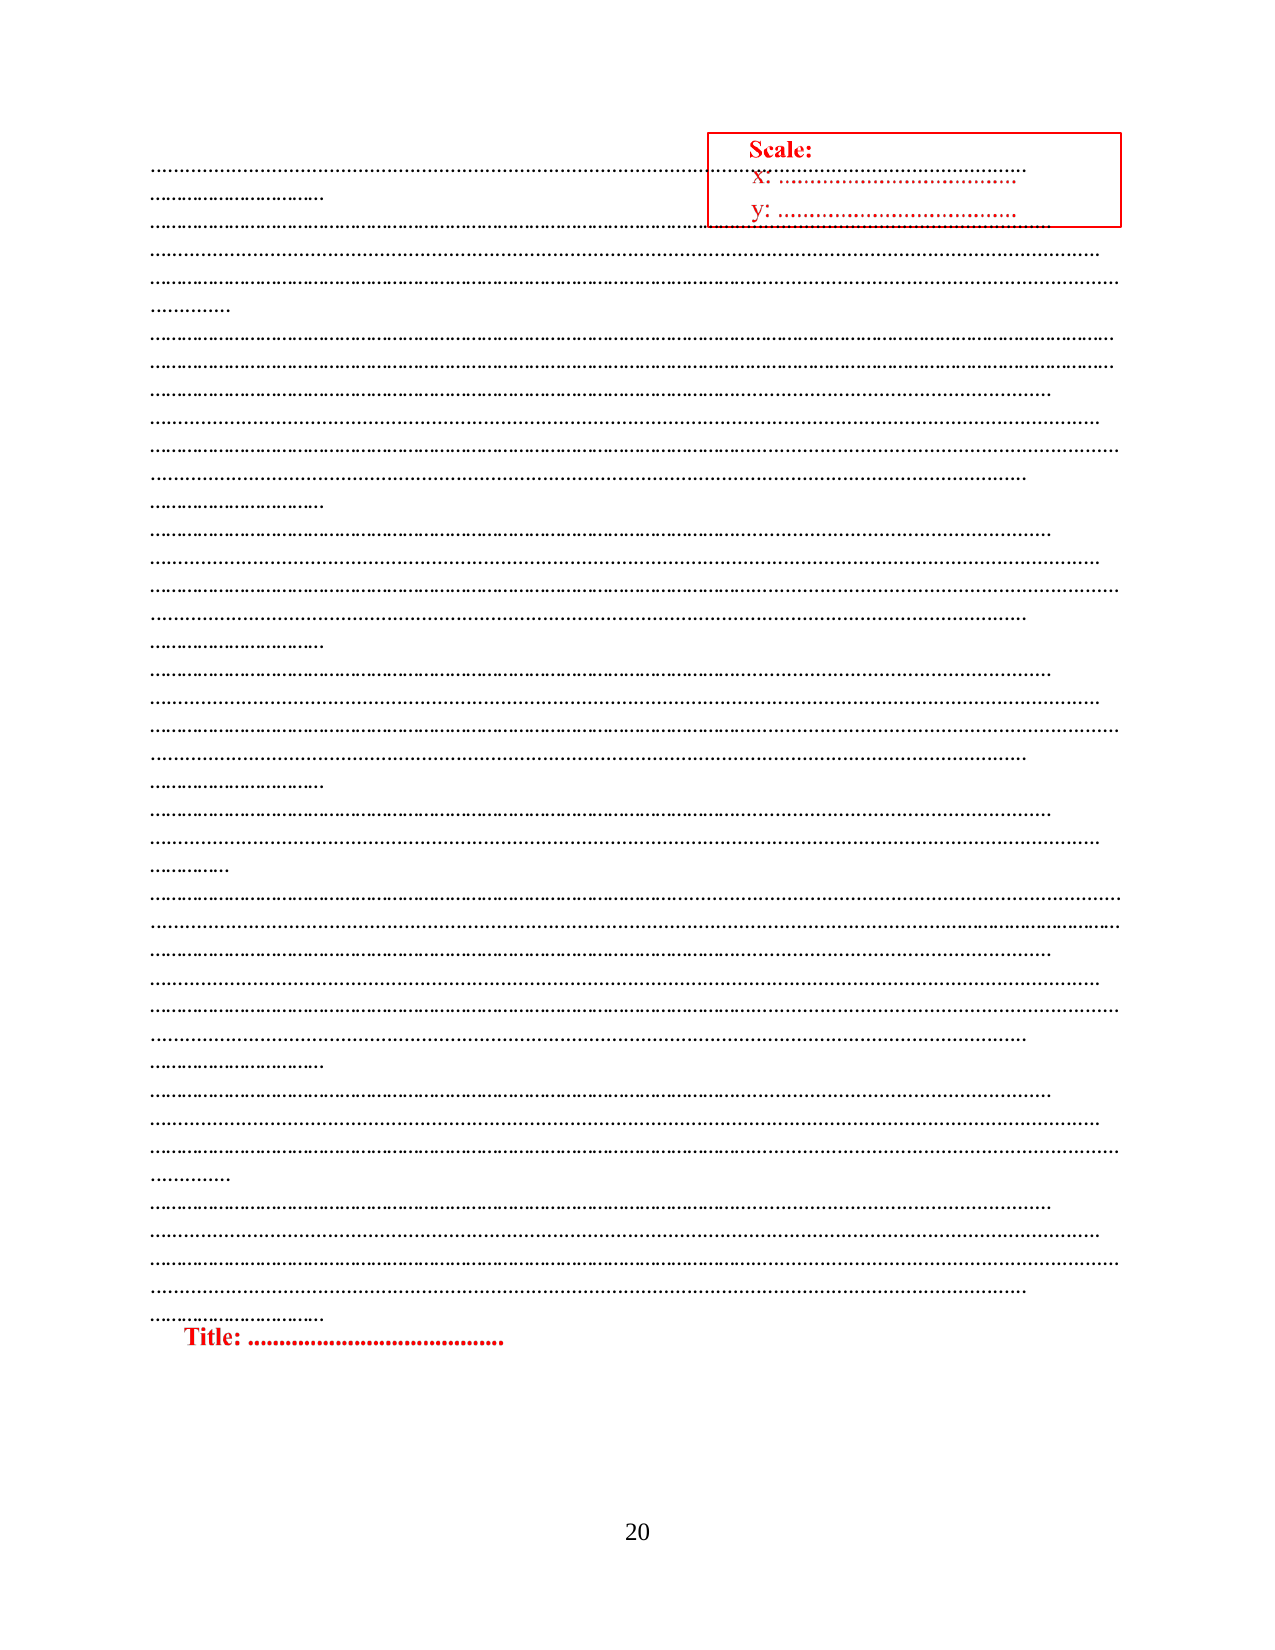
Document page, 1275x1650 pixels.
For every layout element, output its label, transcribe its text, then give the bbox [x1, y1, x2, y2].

text ………………………………………………………………………………………………….......................................................…..................................................................................................................................................................…………………………………………………………………………………………………….............................................................................. [150, 206, 1125, 318]
text ………………………………………………………………………………………........................................................................................................................................................................................................................…………………………… [150, 878, 1125, 934]
picture [183, 1326, 507, 1346]
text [150, 150, 1125, 206]
text ………………………………………………………………………………………………….......................................................…..................................................................................................................................................................…………… [150, 794, 1125, 878]
text ………………………………………………………………………………………………….......................................................…..................................................................................................................................................................…………………………………………………………………………………………………….............................................................................. [150, 1075, 1125, 1187]
text ……………………………………………………………………………………………………………………………………………………………………………………………………………………………………………………………………………………………………………………………………………………………………………………………………………………………………….......................................................…..................................................................................................................................................................……………………………………………………………………………………………………........................................................................................................................................................................................................................…………………………… [150, 318, 1125, 514]
